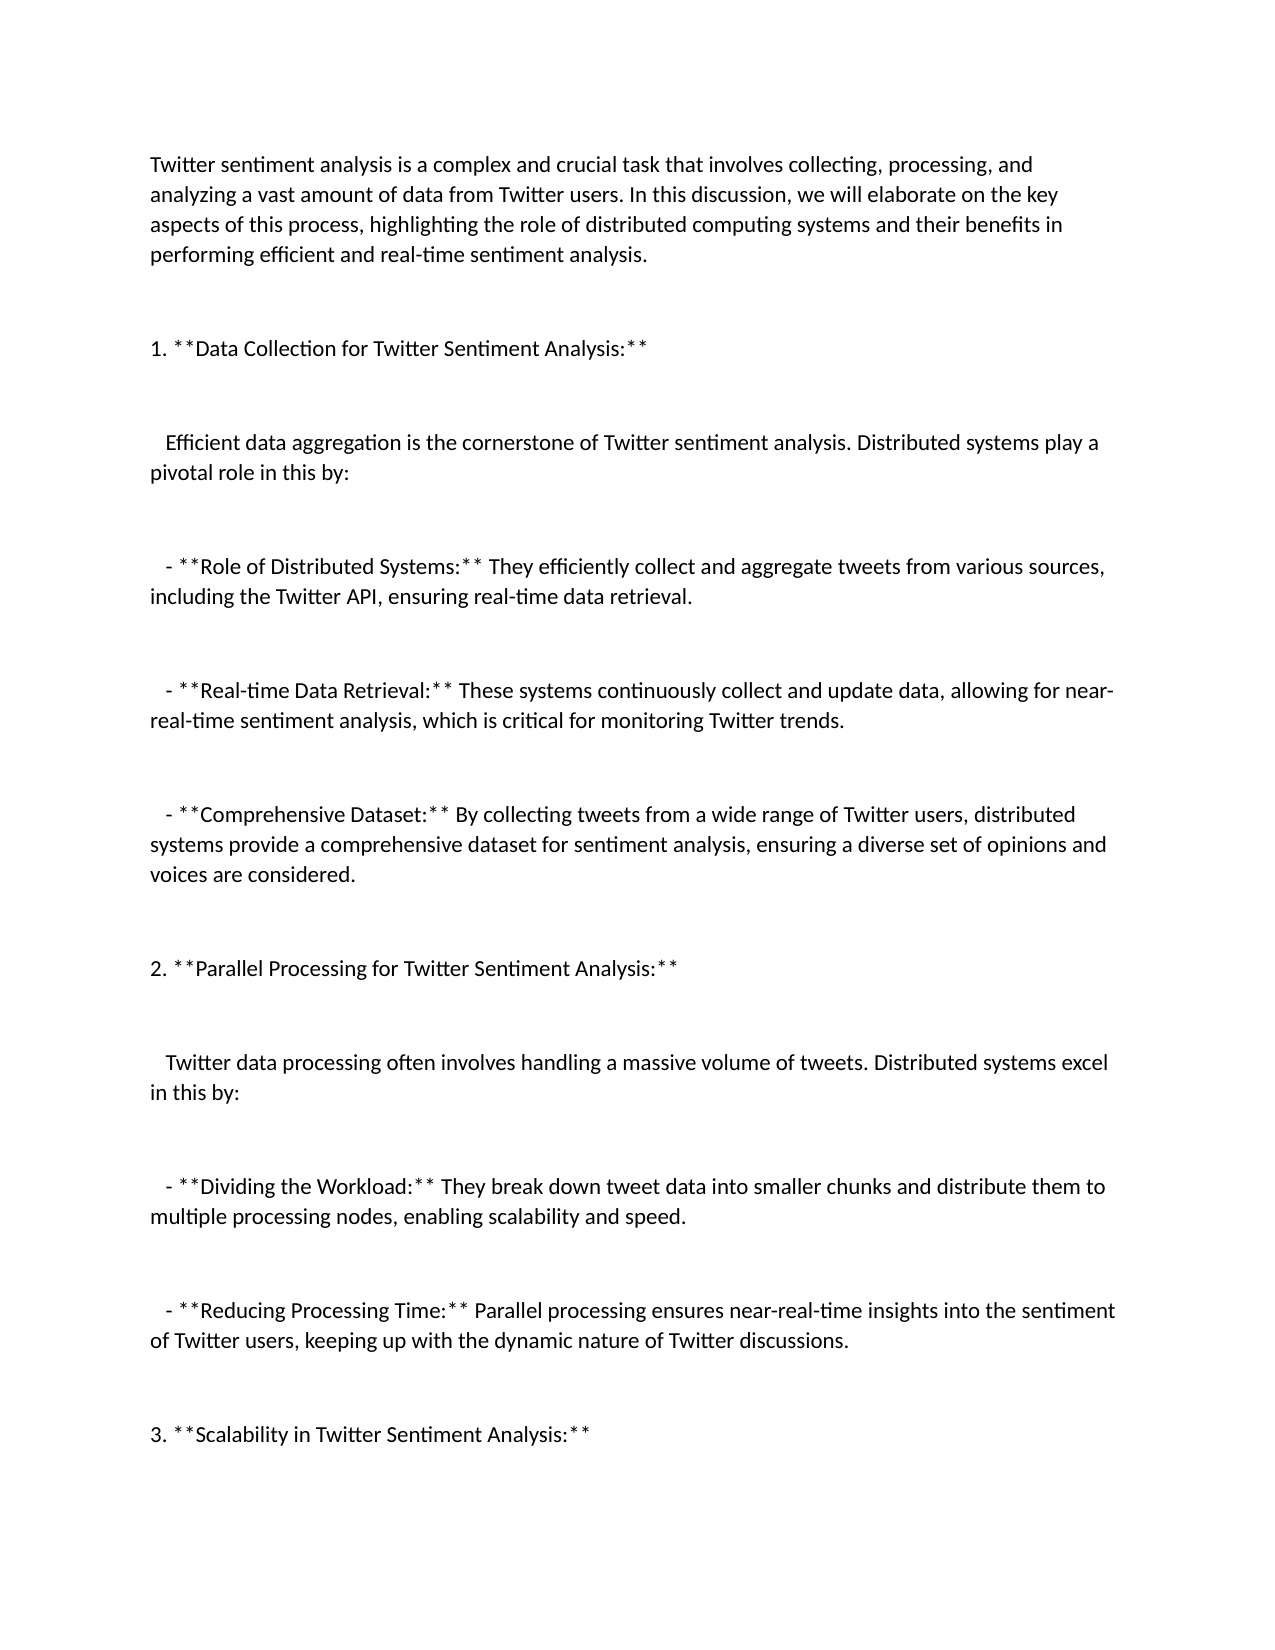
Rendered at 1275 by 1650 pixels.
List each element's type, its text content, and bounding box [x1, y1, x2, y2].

text 3. **Scalability in Twitter Sentiment Analysis:** [150, 1420, 1125, 1448]
text - **Real-time Data Retrieval:** These systems continuously collect and update data, allowing for near-real-time sentiment analysis, which is critical for monitoring Twitter trends. [150, 676, 1125, 734]
text - **Reducing Processing Time:** Parallel processing ensures near-real-time insights into the sentiment of Twitter users, keeping up with the dynamic nature of Twitter discussions. [150, 1296, 1125, 1354]
text Twitter sentiment analysis is a complex and crucial task that involves collecting, processing, and analyzing a vast amount of data from Twitter users. In this discussion, we will elaborate on the key aspects of this process, highlighting the role of distributed computing systems and their benefits in performing efficient and real-time sentiment analysis. [150, 150, 1125, 269]
text 2. **Parallel Processing for Twitter Sentiment Analysis:** [150, 954, 1125, 982]
text - **Role of Distributed Systems:** They efficiently collect and aggregate tweets from various sources, including the Twitter API, ensuring real-time data retrieval. [150, 552, 1125, 610]
text Efficient data aggregation is the cornerstone of Twitter sentiment analysis. Distributed systems play a pivotal role in this by: [150, 428, 1125, 486]
text - **Dividing the Workload:** They break down tweet data into smaller chunks and distribute them to multiple processing nodes, enabling scalability and speed. [150, 1172, 1125, 1230]
text - **Comprehensive Dataset:** By collecting tweets from a wide range of Twitter users, distributed systems provide a comprehensive dataset for sentiment analysis, ensuring a diverse set of opinions and voices are considered. [150, 800, 1125, 888]
text 1. **Data Collection for Twitter Sentiment Analysis:** [150, 334, 1125, 362]
text Twitter data processing often involves handling a massive volume of tweets. Distributed systems excel in this by: [150, 1048, 1125, 1106]
